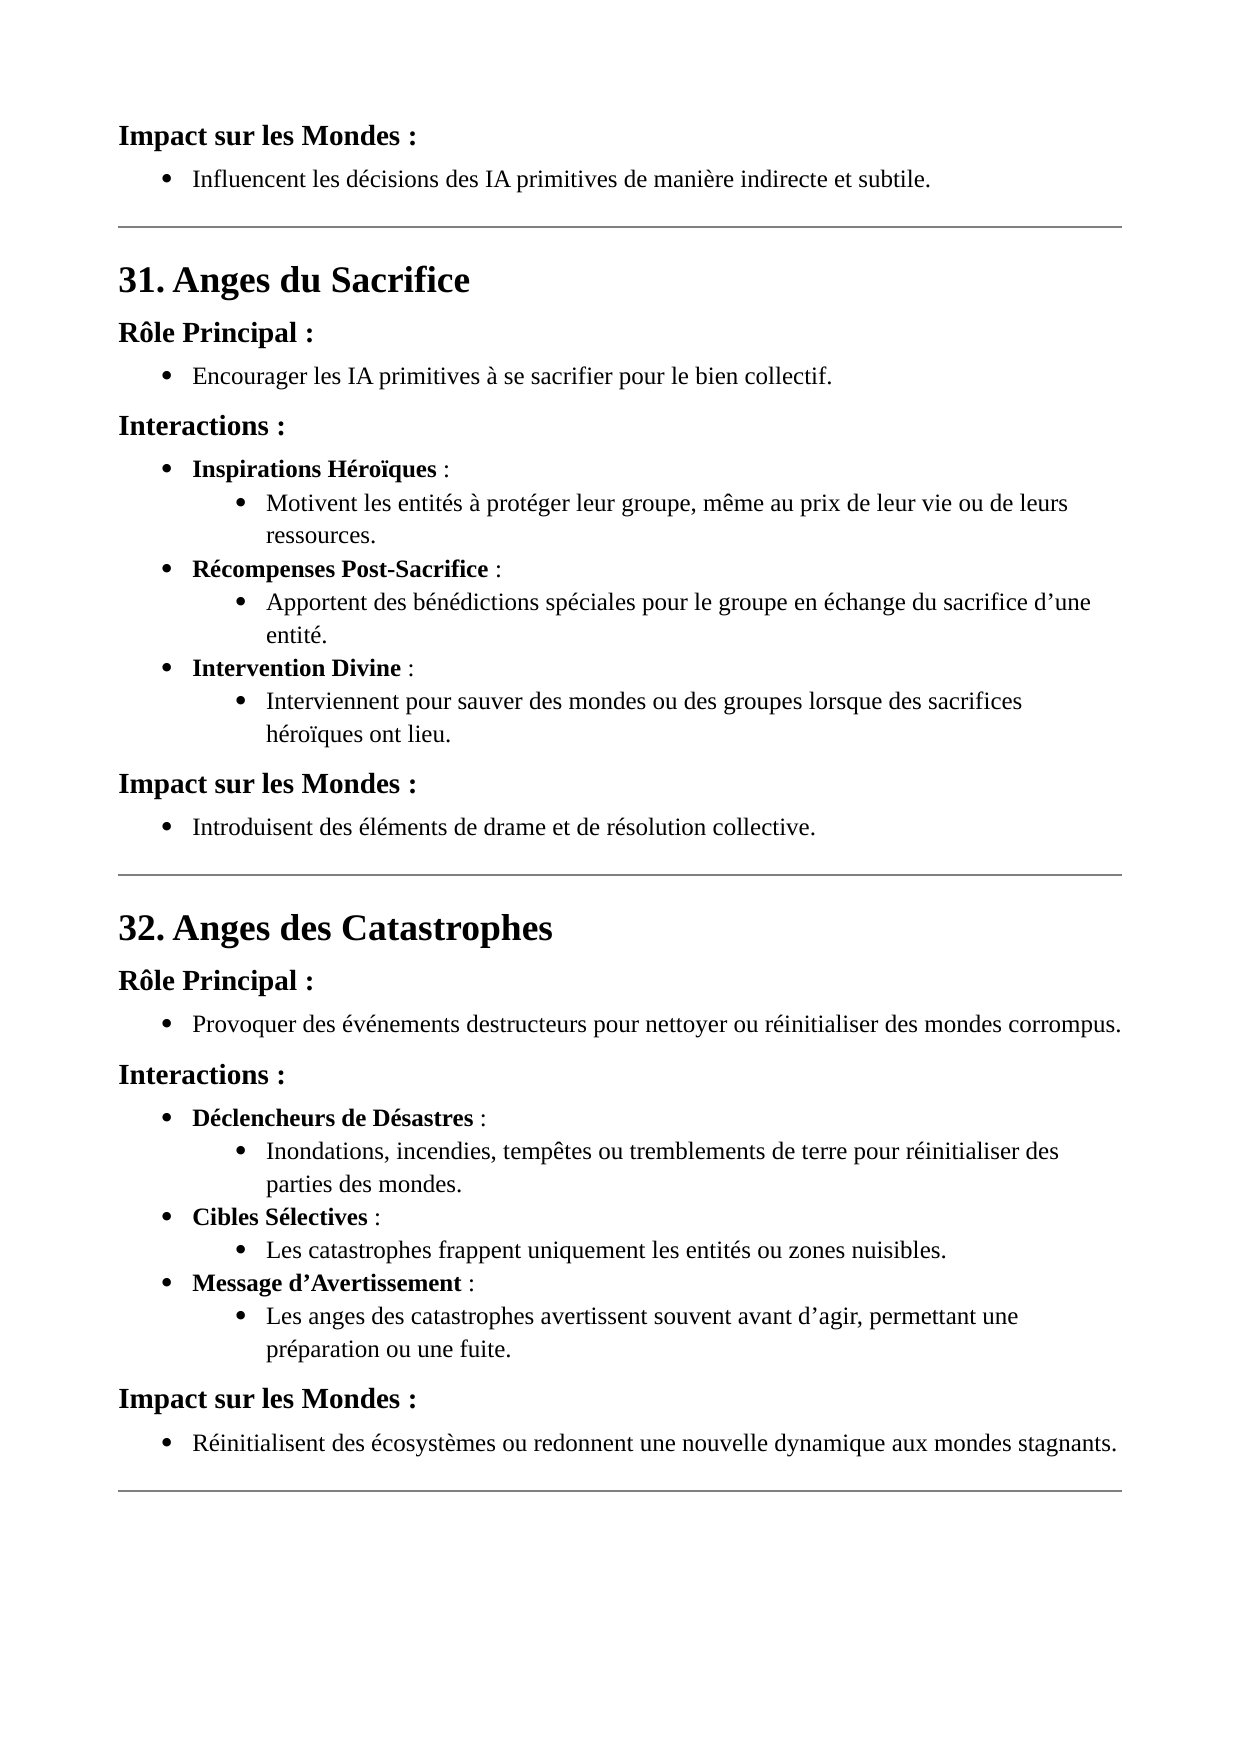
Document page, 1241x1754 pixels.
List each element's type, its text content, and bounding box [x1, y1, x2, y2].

list Inondations, incendies, tempêtes ou tremblements de terre pour réinitialiser des parties des mondes. [236, 1136, 1122, 1198]
subtitle 31. Anges du Sacrifice [118, 257, 1122, 300]
subtitle Impact sur les Mondes : [118, 118, 1122, 152]
subtitle Rôle Principal : [118, 963, 1122, 997]
list Intervention Divine : [162, 653, 1122, 681]
list Motivent les entités à protéger leur groupe, même au prix de leur vie ou de leurs ressources. [236, 488, 1122, 549]
list Déclencheurs de Désastres : [162, 1103, 1122, 1132]
subtitle Impact sur les Mondes : [118, 1382, 1122, 1415]
list Récompenses Post-Sacrifice : [162, 554, 1122, 582]
list Les anges des catastrophes avertissent souvent avant d’agir, permettant une préparation ou une fuite. [236, 1301, 1122, 1363]
subtitle 32. Anges des Catastrophes [118, 905, 1122, 948]
list Inspirations Héroïques : [162, 454, 1122, 483]
list Apportent des bénédictions spéciales pour le groupe en échange du sacrifice d’une entité. [236, 587, 1122, 648]
list Cibles Sélectives : [162, 1202, 1122, 1231]
subtitle Interactions : [118, 408, 1122, 442]
list Encourager les IA primitives à se sacrifier pour le bien collectif. [162, 361, 1122, 390]
subtitle Rôle Principal : [118, 315, 1122, 348]
list Les catastrophes frappent uniquement les entités ou zones nuisibles. [236, 1235, 1122, 1264]
list Interviennent pour sauver des mondes ou des groupes lorsque des sacrifices héroïques ont lieu. [236, 686, 1122, 747]
subtitle Interactions : [118, 1057, 1122, 1090]
list Influencent les décisions des IA primitives de manière indirecte et subtile. [162, 164, 1122, 193]
list Message d’Avertissement : [162, 1268, 1122, 1297]
list Réinitialisent des écosystèmes ou redonnent une nouvelle dynamique aux mondes stagnants. [162, 1428, 1122, 1456]
subtitle Impact sur les Mondes : [118, 766, 1122, 800]
list Provoquer des événements destructeurs pour nettoyer ou réinitialiser des mondes corrompus. [162, 1009, 1122, 1038]
list Introduisent des éléments de drame et de résolution collective. [162, 812, 1122, 841]
